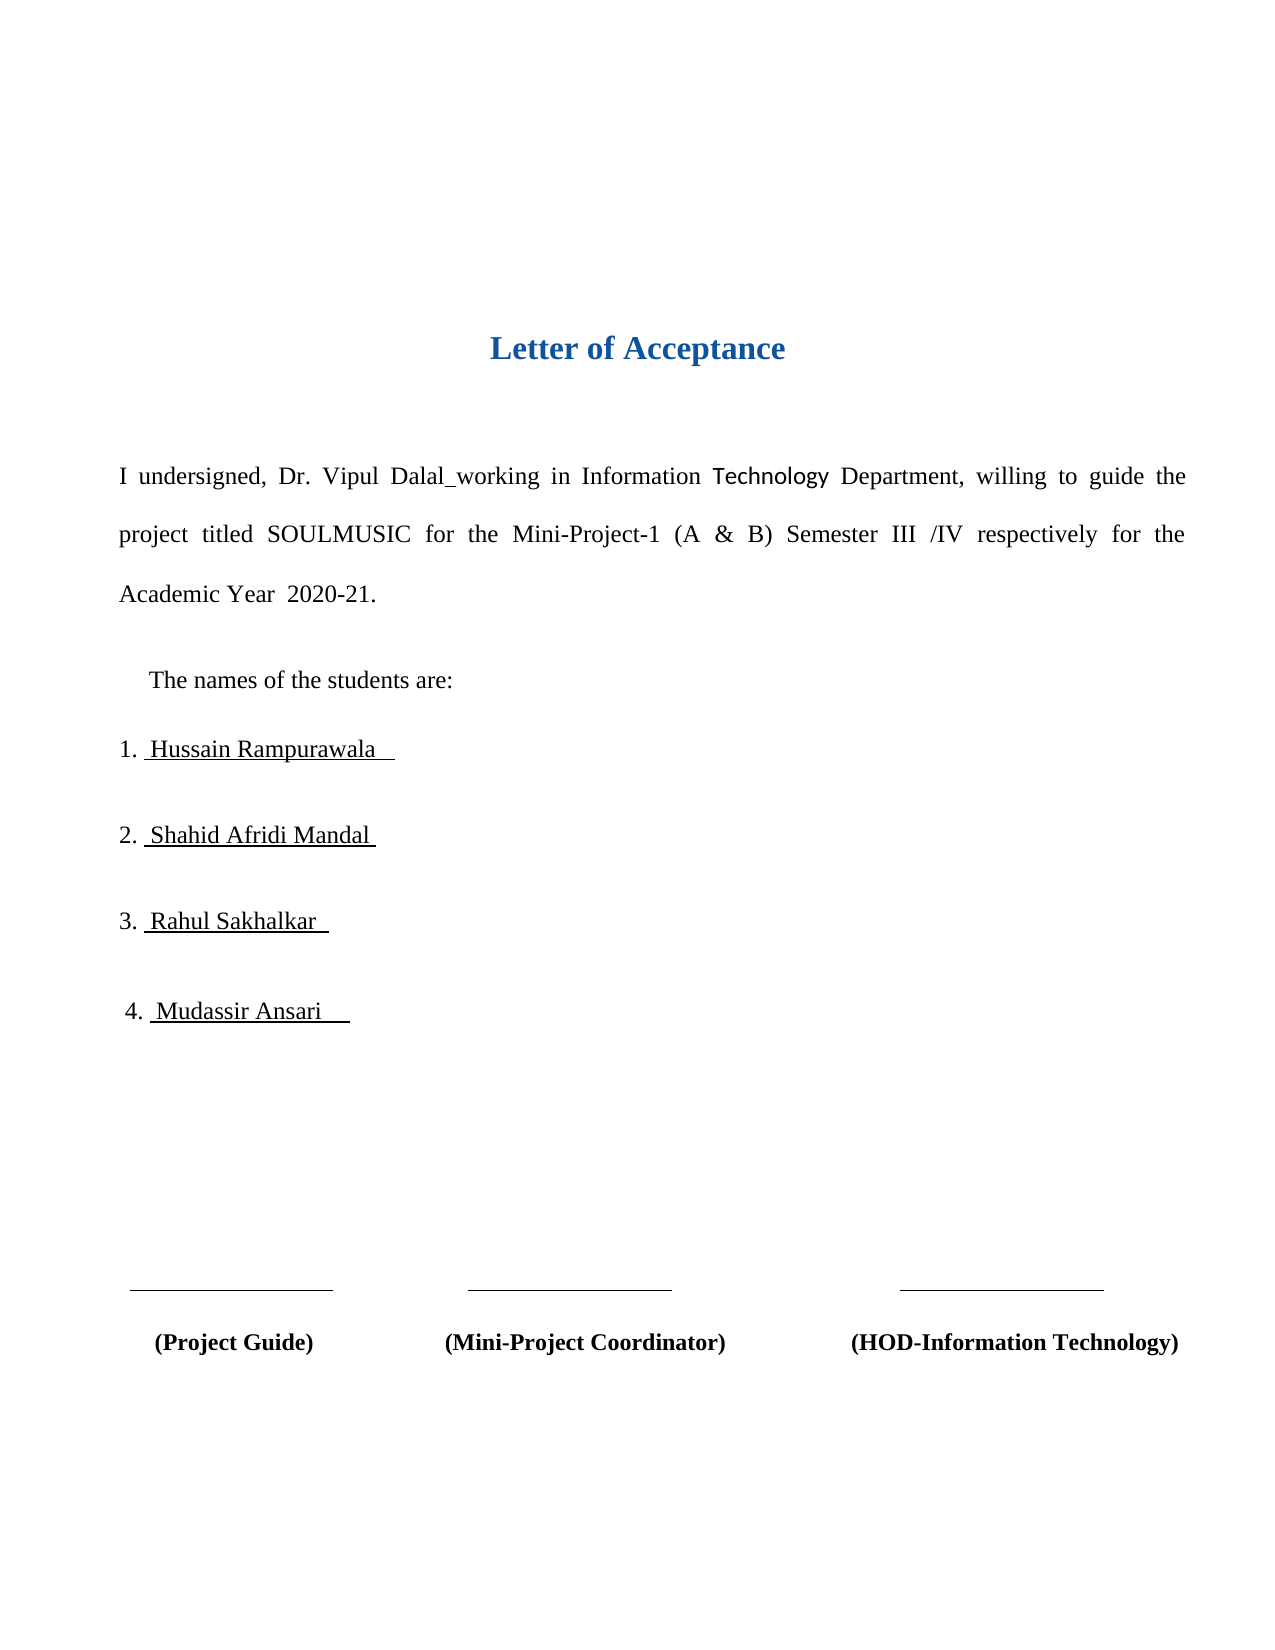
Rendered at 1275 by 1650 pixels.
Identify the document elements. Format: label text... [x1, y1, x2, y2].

text 2. Shahid Afridi Mandal [119, 820, 1187, 849]
text (Project Guide) (Mini-Project Coordinator) (HOD-Information Technology) [119, 1328, 1187, 1356]
text 3. Rahul Sakhalkar [119, 906, 1187, 935]
subtitle Letter of Acceptance [119, 328, 1157, 366]
text 4. Mudassir Ansari [119, 996, 1187, 1025]
text The names of the students are: [148, 665, 1187, 694]
text I undersigned, Dr. Vipul Dalal working in Information Technology Department, willing to guide the project titled SOULMUSIC for the Mini-Project-1 (A & B) Semester III /IV respectively for the Academic Year 2020-21. [119, 460, 1187, 609]
text 1. Hussain Rampurawala [119, 734, 1187, 762]
